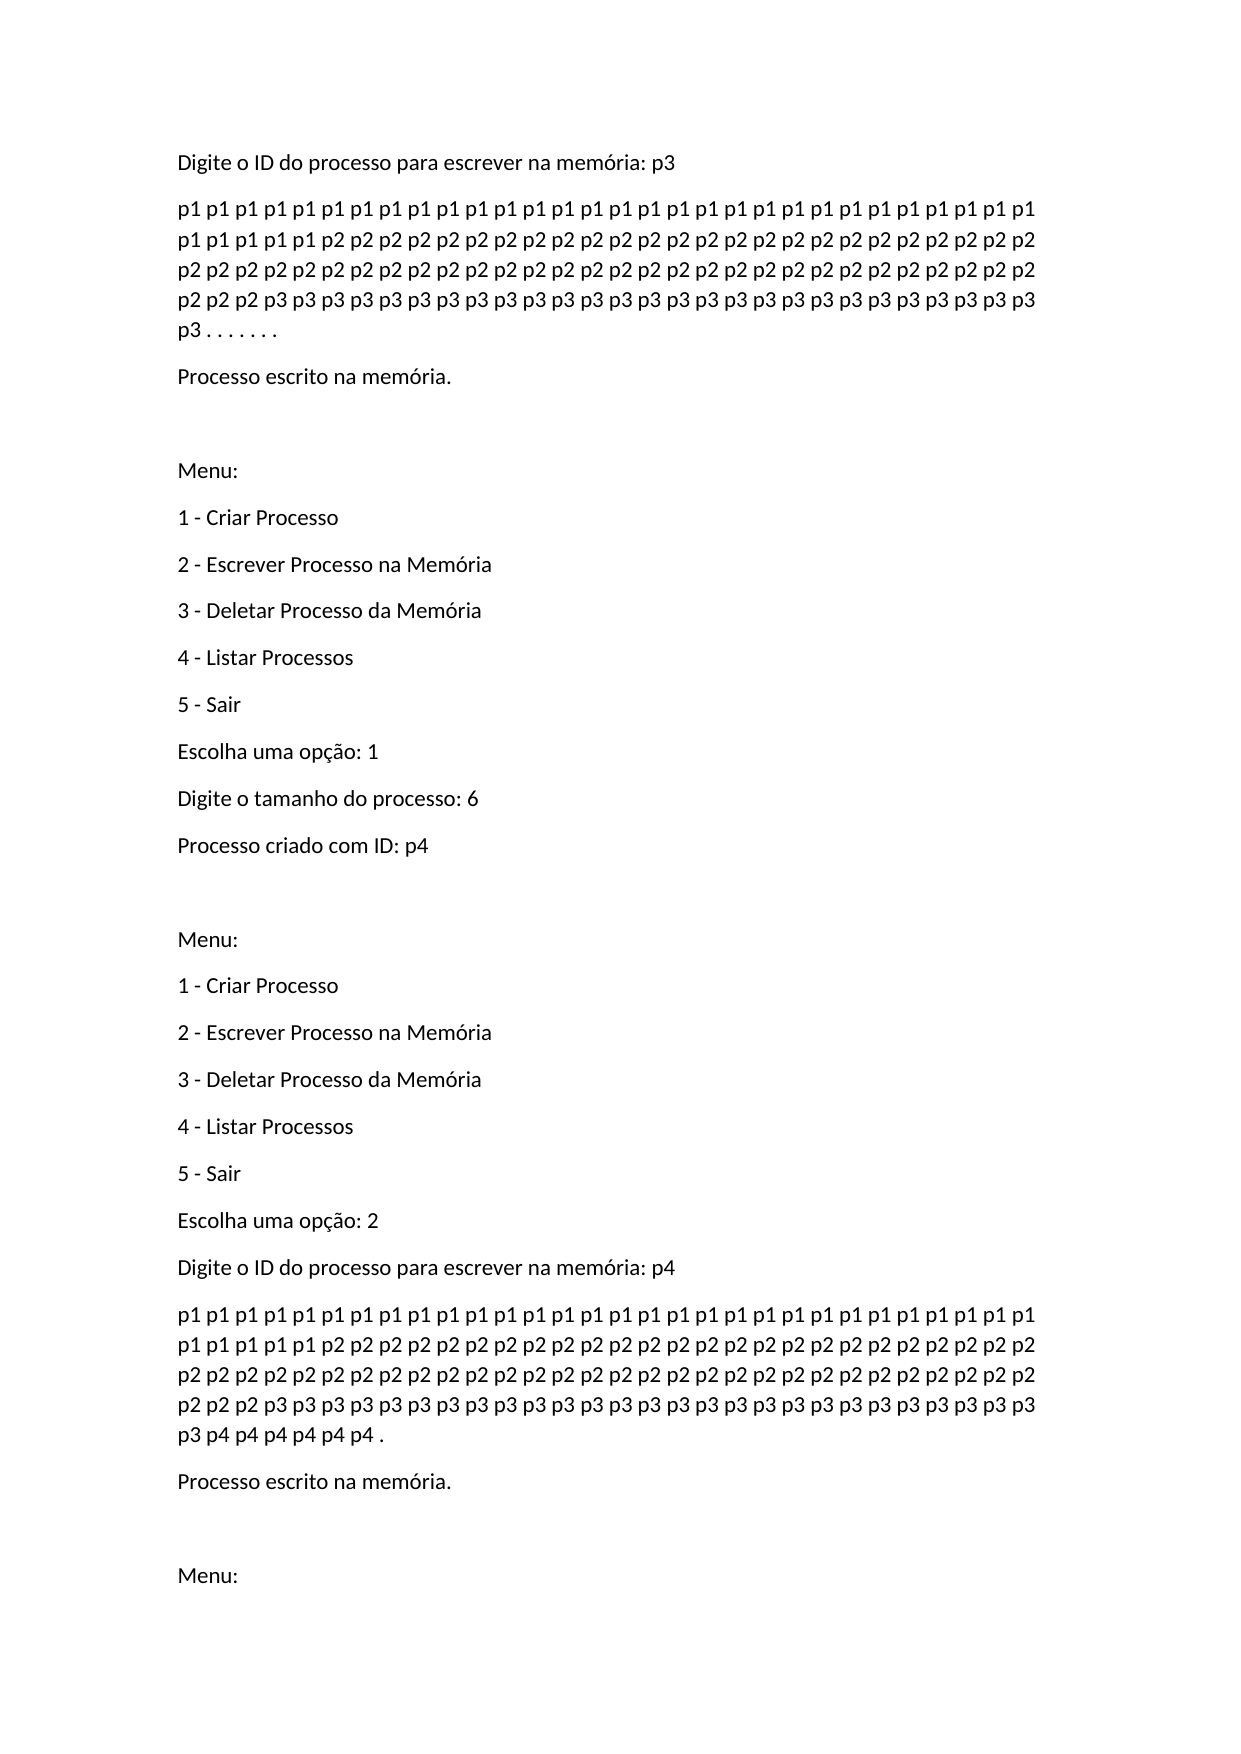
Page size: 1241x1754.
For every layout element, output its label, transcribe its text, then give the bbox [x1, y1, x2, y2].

text Processo escrito na memória. [177, 1467, 1063, 1495]
text 5 - Sair [177, 690, 1063, 718]
text Menu: [177, 456, 1063, 484]
text p1 p1 p1 p1 p1 p1 p1 p1 p1 p1 p1 p1 p1 p1 p1 p1 p1 p1 p1 p1 p1 p1 p1 p1 p1 p1 p1 p1 p1 p1 p1 p1 p1 p1 p1 p2 p2 p2 p2 p2 p2 p2 p2 p2 p2 p2 p2 p2 p2 p2 p2 p2 p2 p2 p2 p2 p2 p2 p2 p2 p2 p2 p2 p2 p2 p2 p2 p2 p2 p2 p2 p2 p2 p2 p2 p2 p2 p2 p2 p2 p2 p2 p2 p2 p2 p2 p2 p2 p2 p2 p2 p2 p2 p3 p3 p3 p3 p3 p3 p3 p3 p3 p3 p3 p3 p3 p3 p3 p3 p3 p3 p3 p3 p3 p3 p3 p3 p3 p3 p3 p3 . . . . . . . [177, 194, 1063, 343]
text p1 p1 p1 p1 p1 p1 p1 p1 p1 p1 p1 p1 p1 p1 p1 p1 p1 p1 p1 p1 p1 p1 p1 p1 p1 p1 p1 p1 p1 p1 p1 p1 p1 p1 p1 p2 p2 p2 p2 p2 p2 p2 p2 p2 p2 p2 p2 p2 p2 p2 p2 p2 p2 p2 p2 p2 p2 p2 p2 p2 p2 p2 p2 p2 p2 p2 p2 p2 p2 p2 p2 p2 p2 p2 p2 p2 p2 p2 p2 p2 p2 p2 p2 p2 p2 p2 p2 p2 p2 p2 p2 p2 p2 p3 p3 p3 p3 p3 p3 p3 p3 p3 p3 p3 p3 p3 p3 p3 p3 p3 p3 p3 p3 p3 p3 p3 p3 p3 p3 p3 p3 p4 p4 p4 p4 p4 p4 . [177, 1300, 1063, 1448]
text 1 - Criar Processo [177, 972, 1063, 999]
text 3 - Deletar Processo da Memória [177, 1065, 1063, 1093]
text 4 - Listar Processos [177, 1112, 1063, 1140]
text 5 - Sair [177, 1159, 1063, 1187]
text Menu: [177, 1561, 1063, 1589]
text Digite o ID do processo para escrever na memória: p3 [177, 148, 1063, 176]
text Processo criado com ID: p4 [177, 831, 1063, 859]
text 2 - Escrever Processo na Memória [177, 550, 1063, 578]
text Digite o tamanho do processo: 6 [177, 784, 1063, 812]
text 4 - Listar Processos [177, 643, 1063, 671]
text Escolha uma opção: 1 [177, 737, 1063, 765]
text 3 - Deletar Processo da Memória [177, 597, 1063, 624]
text Processo escrito na memória. [177, 362, 1063, 390]
text 1 - Criar Processo [177, 503, 1063, 531]
text Digite o ID do processo para escrever na memória: p4 [177, 1253, 1063, 1281]
text 2 - Escrever Processo na Memória [177, 1018, 1063, 1046]
text Escolha uma opção: 2 [177, 1206, 1063, 1234]
text Menu: [177, 925, 1063, 953]
